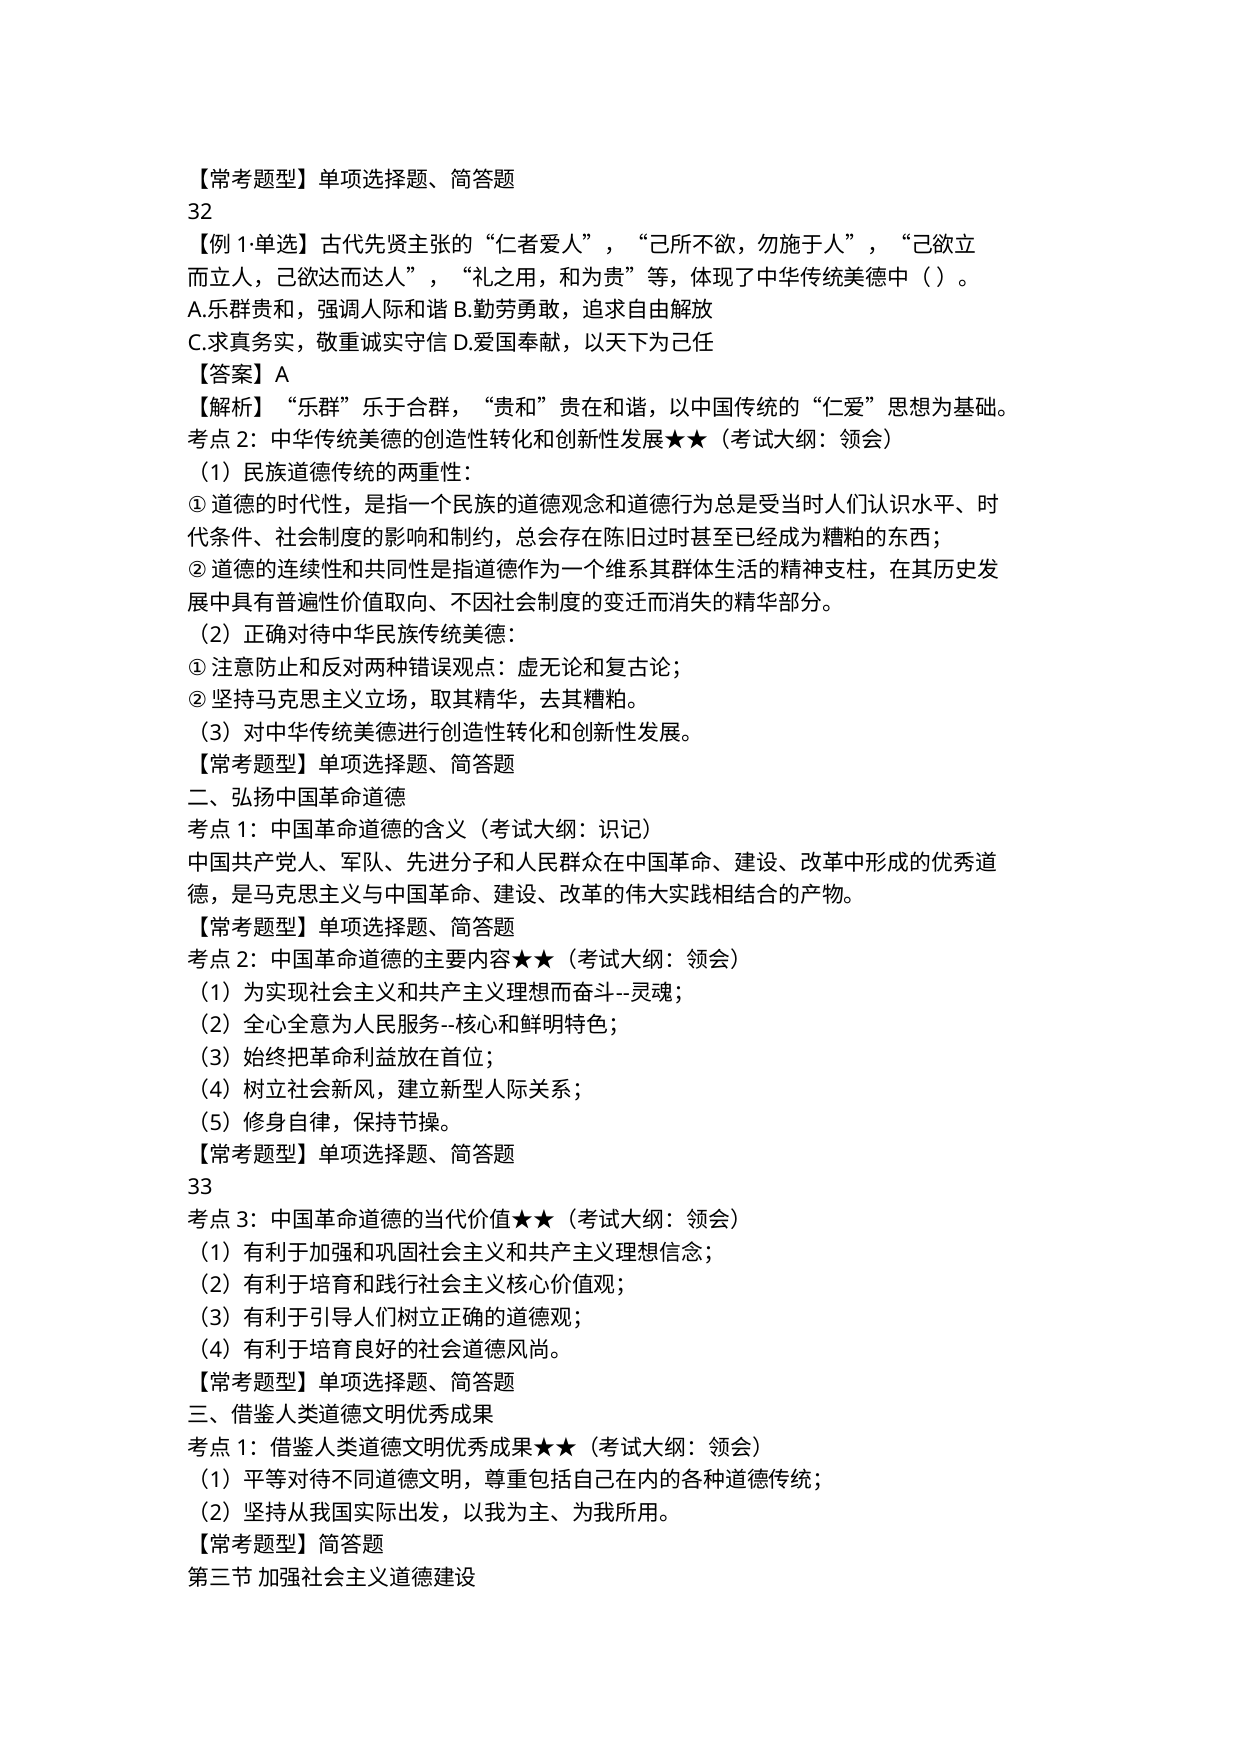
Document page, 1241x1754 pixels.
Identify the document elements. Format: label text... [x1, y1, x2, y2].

text 33 [187, 1169, 1053, 1202]
text 【常考题型】简答题 [187, 1527, 1053, 1559]
text （4）有利于培育良好的社会道德风尚。 [187, 1332, 1053, 1364]
text 考点 1：中国革命道德的含义（考试大纲：识记） [187, 812, 1053, 844]
text 考点 2：中华传统美德的创造性转化和创新性发展★★（考试大纲：领会） [187, 422, 1053, 454]
text ①道德的时代性，是指一个民族的道德观念和道德行为总是受当时人们认识水平、时 [187, 487, 1053, 519]
text （2）有利于培育和践行社会主义核心价值观； [187, 1267, 1053, 1299]
text 三、借鉴人类道德文明优秀成果 [187, 1397, 1053, 1429]
text （2）正确对待中华民族传统美德： [187, 617, 1053, 649]
text （1）有利于加强和巩固社会主义和共产主义理想信念； [187, 1234, 1053, 1267]
text C.求真务实，敬重诚实守信 D.爱国奉献，以天下为己任 [187, 324, 1053, 357]
text 代条件、社会制度的影响和制约，总会存在陈旧过时甚至已经成为糟粕的东西； [187, 519, 1053, 552]
text 【常考题型】单项选择题、简答题 [187, 162, 1053, 194]
text 【常考题型】单项选择题、简答题 [187, 1137, 1053, 1169]
text 【常考题型】单项选择题、简答题 [187, 747, 1053, 779]
text 考点 1：借鉴人类道德文明优秀成果★★（考试大纲：领会） [187, 1429, 1053, 1462]
text 展中具有普遍性价值取向、不因社会制度的变迁而消失的精华部分。 [187, 584, 1053, 617]
text （1）民族道德传统的两重性： [187, 454, 1053, 487]
text 【常考题型】单项选择题、简答题 [187, 1364, 1053, 1397]
text 考点 3：中国革命道德的当代价值★★（考试大纲：领会） [187, 1202, 1053, 1234]
text （3）始终把革命利益放在首位； [187, 1039, 1053, 1072]
text 二、弘扬中国革命道德 [187, 779, 1053, 812]
text ②坚持马克思主义立场，取其精华，去其糟粕。 [187, 682, 1053, 714]
text ②道德的连续性和共同性是指道德作为一个维系其群体生活的精神支柱，在其历史发 [187, 552, 1053, 584]
text （4）树立社会新风，建立新型人际关系； [187, 1072, 1053, 1104]
text （2）全心全意为人民服务--核心和鲜明特色； [187, 1007, 1053, 1039]
text （2）坚持从我国实际出发，以我为主、为我所用。 [187, 1494, 1053, 1527]
text 【例 1·单选】古代先贤主张的“仁者爱人”，“己所不欲，勿施于人”，“己欲立 [187, 227, 1053, 259]
text （3）对中华传统美德进行创造性转化和创新性发展。 [187, 714, 1053, 747]
text 考点 2：中国革命道德的主要内容★★（考试大纲：领会） [187, 942, 1053, 974]
text ①注意防止和反对两种错误观点：虚无论和复古论； [187, 649, 1053, 682]
text 德，是马克思主义与中国革命、建设、改革的伟大实践相结合的产物。 [187, 877, 1053, 909]
text 【答案】A [187, 357, 1053, 389]
text A.乐群贵和，强调人际和谐 B.勤劳勇敢，追求自由解放 [187, 292, 1053, 324]
text 第三节 加强社会主义道德建设 [187, 1559, 1053, 1592]
text 中国共产党人、军队、先进分子和人民群众在中国革命、建设、改革中形成的优秀道 [187, 844, 1053, 877]
text （1）平等对待不同道德文明，尊重包括自己在内的各种道德传统； [187, 1462, 1053, 1494]
text 32 [187, 194, 1053, 227]
text （3）有利于引导人们树立正确的道德观； [187, 1299, 1053, 1332]
text 【解析】“乐群”乐于合群，“贵和”贵在和谐，以中国传统的“仁爱”思想为基础。 [187, 389, 1053, 422]
text （1）为实现社会主义和共产主义理想而奋斗--灵魂； [187, 974, 1053, 1007]
text 【常考题型】单项选择题、简答题 [187, 909, 1053, 942]
text 而立人，己欲达而达人”，“礼之用，和为贵”等，体现了中华传统美德中（ ）。 [187, 259, 1053, 292]
text （5）修身自律，保持节操。 [187, 1104, 1053, 1137]
